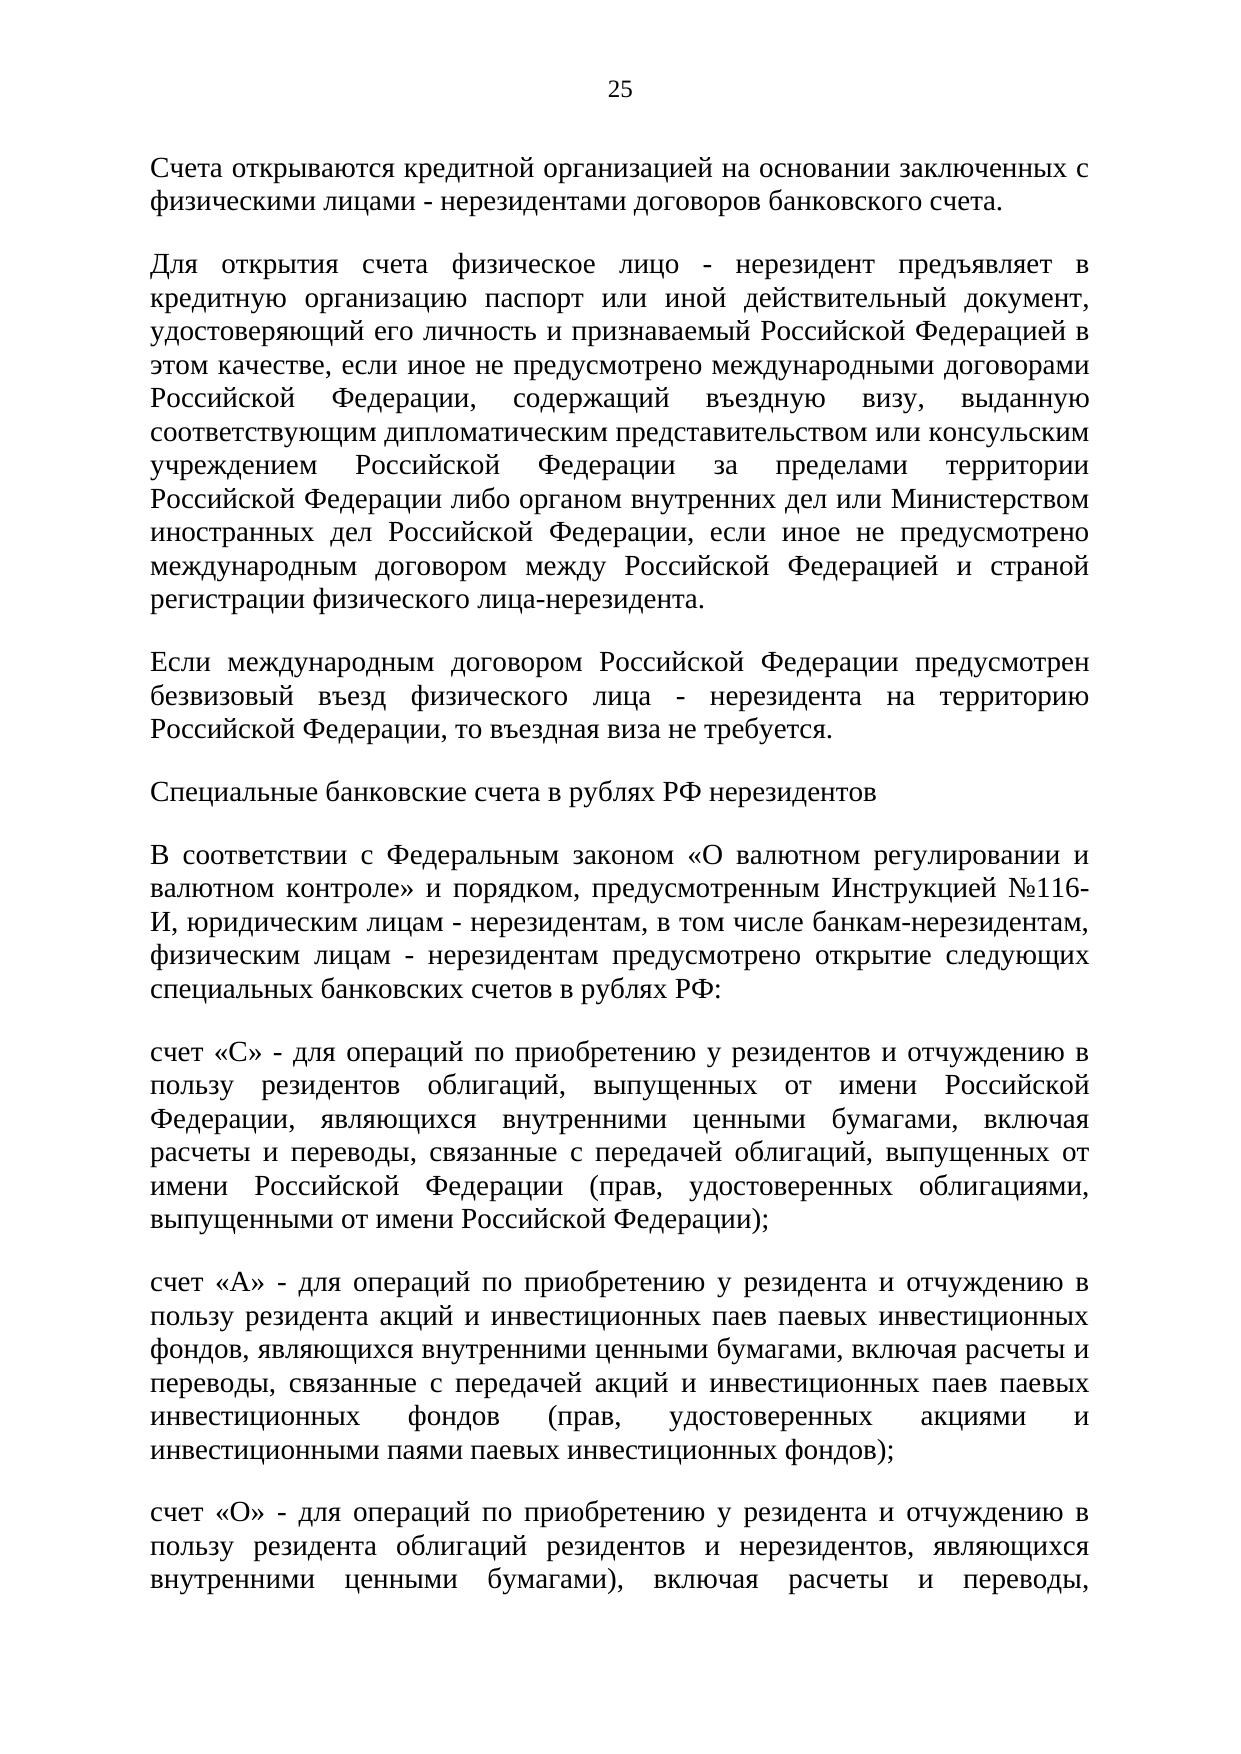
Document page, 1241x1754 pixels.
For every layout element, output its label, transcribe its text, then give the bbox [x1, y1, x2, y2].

text счет «А» - для операций по приобретению у резидента и отчуждению в пользу резидента акций и инвестиционных паев паевых инвестиционных фондов, являющихся внутренними ценными бумагами, включая расчеты и переводы, связанные с передачей акций и инвестиционных паев паевых инвестиционных фондов (прав, удостоверенных акциями и инвестиционными паями паевых инвестиционных фондов); [150, 1264, 1090, 1465]
text счет «С» - для операций по приобретению у резидентов и отчуждению в пользу резидентов облигаций, выпущенных от имени Российской Федерации, являющихся внутренними ценными бумагами, включая расчеты и переводы, связанные с передачей облигаций, выпущенных от имени Российской Федерации (прав, удостоверенных облигациями, выпущенными от имени Российской Федерации); [150, 1034, 1090, 1235]
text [150, 1494, 1090, 1595]
text В соответствии с Федеральным законом «О валютном регулировании и валютном контроле» и порядком, предусмотренным Инструкцией №116-И, юридическим лицам - нерезидентам, в том числе банкам-нерезидентам, физическим лицам - нерезидентам предусмотрено открытие следующих специальных банковских счетов в рублях РФ: [150, 837, 1090, 1004]
text Если международным договором Российской Федерации предусмотрен безвизовый въезд физического лица - нерезидента на территорию Российской Федерации, то въездная виза не требуется. [150, 644, 1090, 745]
text Для открытия счета физическое лицо - нерезидент предъявляет в кредитную организацию паспорт или иной действительный документ, удостоверяющий его личность и признаваемый Российской Федерацией в этом качестве, если иное не предусмотрено международными договорами Российской Федерации, содержащий въездную визу, выданную соответствующим дипломатическим представительством или консульским учреждением Российской Федерации за пределами территории Российской Федерации либо органом внутренних дел или Министерством иностранных дел Российской Федерации, если иное не предусмотрено международным договором между Российской Федерацией и страной регистрации физического лица-нерезидента. [150, 246, 1090, 615]
text Счета открываются кредитной организацией на основании заключенных с физическими лицами - нерезидентами договоров банковского счета. [150, 150, 1090, 217]
text Специальные банковские счета в рублях РФ нерезидентов [150, 774, 1090, 808]
